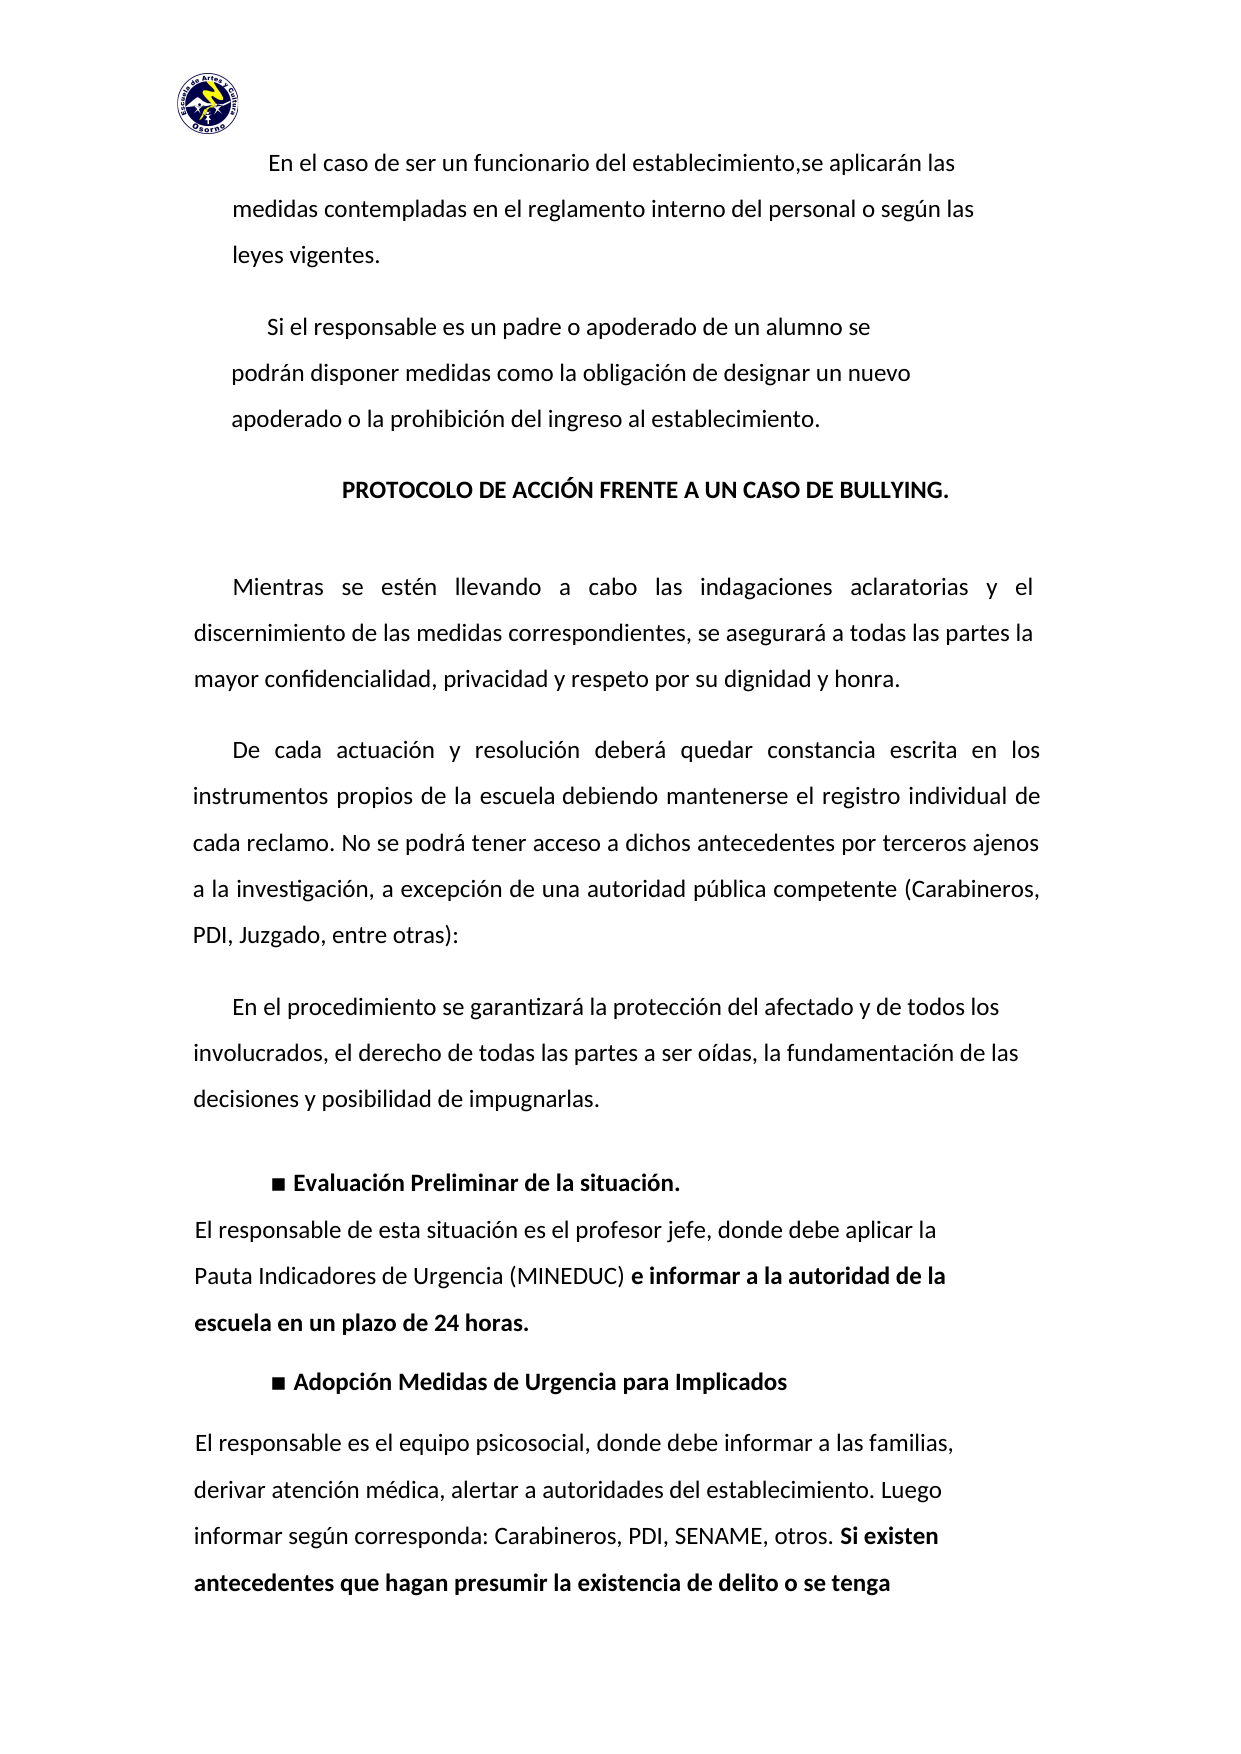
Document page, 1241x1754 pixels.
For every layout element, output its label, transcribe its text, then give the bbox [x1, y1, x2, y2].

text ▪ Evaluación Preliminar de la situación. [270, 1154, 1063, 1206]
text ▪ Adopción Medidas de Urgencia para Implicados [270, 1353, 1063, 1404]
text El responsable de esta situación es el profesor jefe, donde debe aplicar la Pauta Indicadores de Urgencia (MINEDUC) e informar a la autoridad de la escuela en un plazo de 24 horas. [194, 1214, 972, 1337]
picture [177, 73, 239, 134]
text En el caso de ser un funcionario del establecimiento,se aplicarán las medidas contempladas en el reglamento interno del personal o según las leyes vigentes. [232, 148, 975, 270]
text Mientras se estén llevando a cabo las indagaciones aclaratorias y el discernimiento de las medidas correspondientes, se asegurará a todas las partes la mayor confidencialidad, privacidad y respeto por su dignidad y honra. [194, 571, 1034, 694]
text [194, 1428, 1024, 1597]
text En el procedimiento se garantizará la protección del afectado y de todos los involucrados, el derecho de todas las partes a ser oídas, la fundamentación de las decisiones y posibilidad de impugnarlas. [193, 991, 1032, 1114]
text PROTOCOLO DE ACCIÓN FRENTE A UN CASO DE BULLYING. [342, 474, 1063, 504]
text Si el responsable es un padre o apoderado de un alumno se podrán disponer medidas como la obligación de designar un nuevo apoderado o la prohibición del ingreso al establecimiento. [231, 311, 944, 434]
text De cada actuación y resolución deberá quedar constancia escrita en los instrumentos propios de la escuela debiendo mantenerse el registro individual de cada reclamo. No se podrá tener acceso a dichos antecedentes por terceros ajenos a la investigación, a excepción de una autoridad pública competente (Carabineros, PDI, Juzgado, entre otras): [193, 734, 1041, 950]
